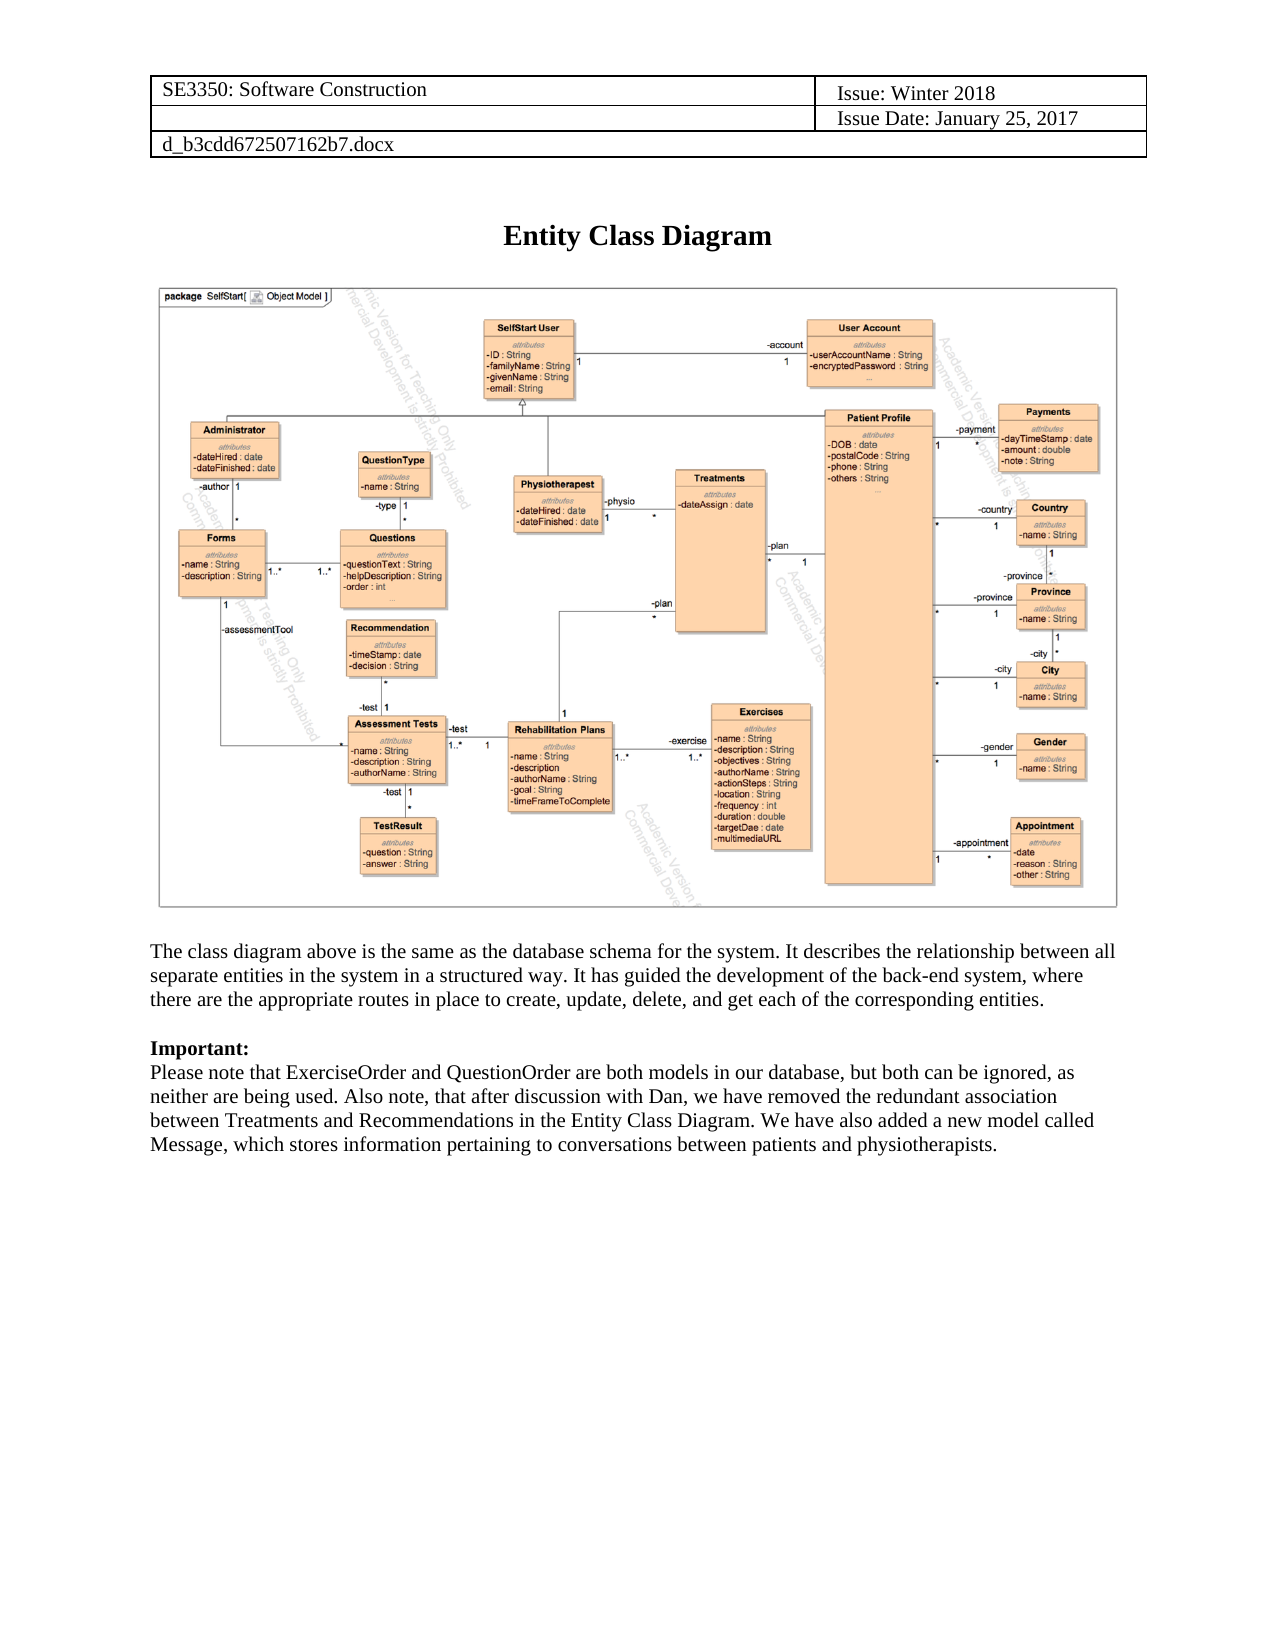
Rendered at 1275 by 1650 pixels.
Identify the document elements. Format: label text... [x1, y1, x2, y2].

text The class diagram above is the same as the database schema for the system. It describes the relationship between all separate entities in the system in a structured way. It has guided the development of the back-end system, where there are the appropriate routes in place to create, update, delete, and get each of the corresponding entities. [150, 939, 1125, 1011]
picture [150, 282, 1125, 916]
text Important: [150, 1036, 1125, 1059]
text Please note that ExerciseOrder and QuestionOrder are both models in our database, but both can be ignored, as neither are being used. Also note, that after discussion with Dan, we have removed the redundant association between Treatments and Recommendations in the Entity Class Diagram. We have also added a new model called Message, which stores information pertaining to conversations between patients and physiotherapists. [150, 1059, 1125, 1156]
subtitle Entity Class Diagram [150, 218, 1125, 252]
